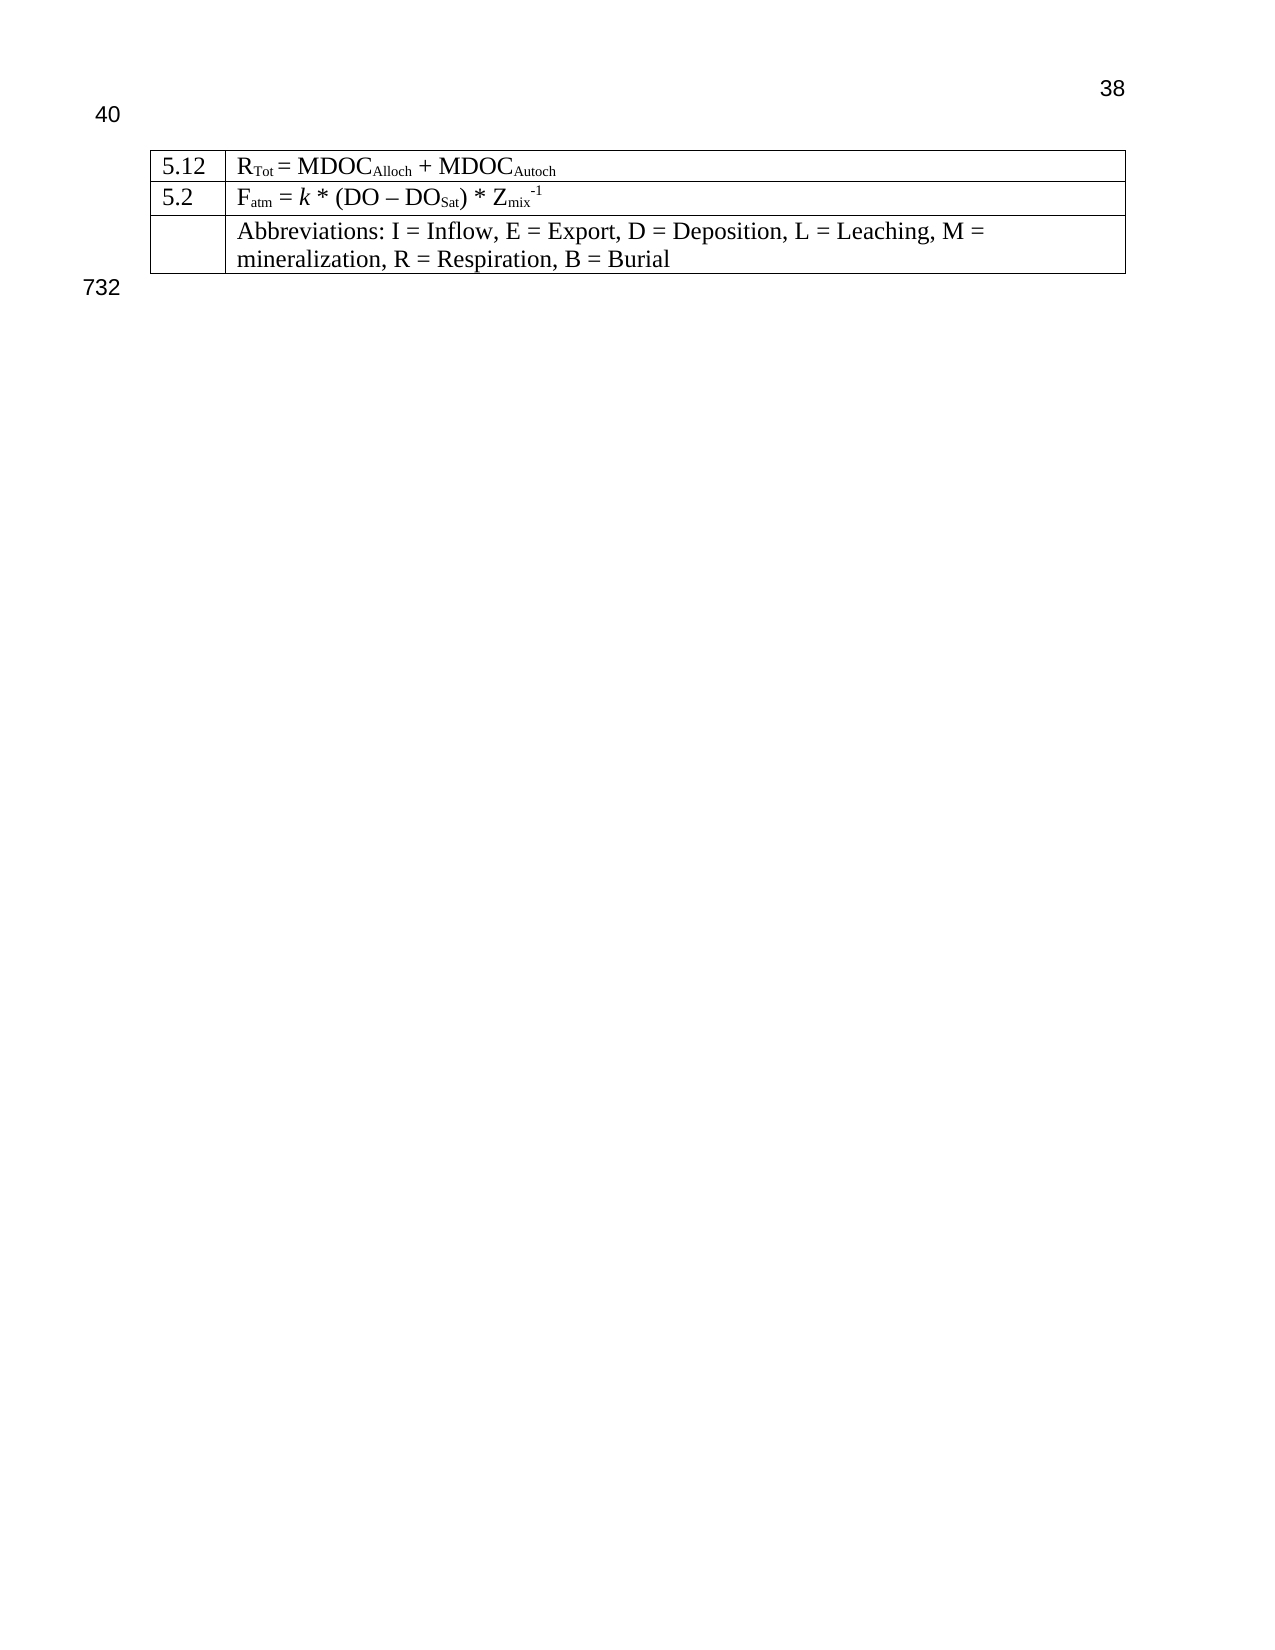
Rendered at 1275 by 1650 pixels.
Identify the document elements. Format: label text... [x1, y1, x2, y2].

table_cell [151, 216, 225, 273]
table_cell 5.2 [151, 182, 225, 215]
table_cell 5.12 [151, 151, 225, 181]
table_cell Abbreviations: I = Inflow, E = Export, D = Deposition, L = Leaching, M = mineralization, R = Respiration, B = Burial [226, 216, 1125, 273]
table_cell Fatm = k * (DO – DOSat) * Zmix-1 [226, 182, 1125, 215]
table_cell RTot = MDOCAlloch + MDOCAutoch [226, 151, 1125, 181]
